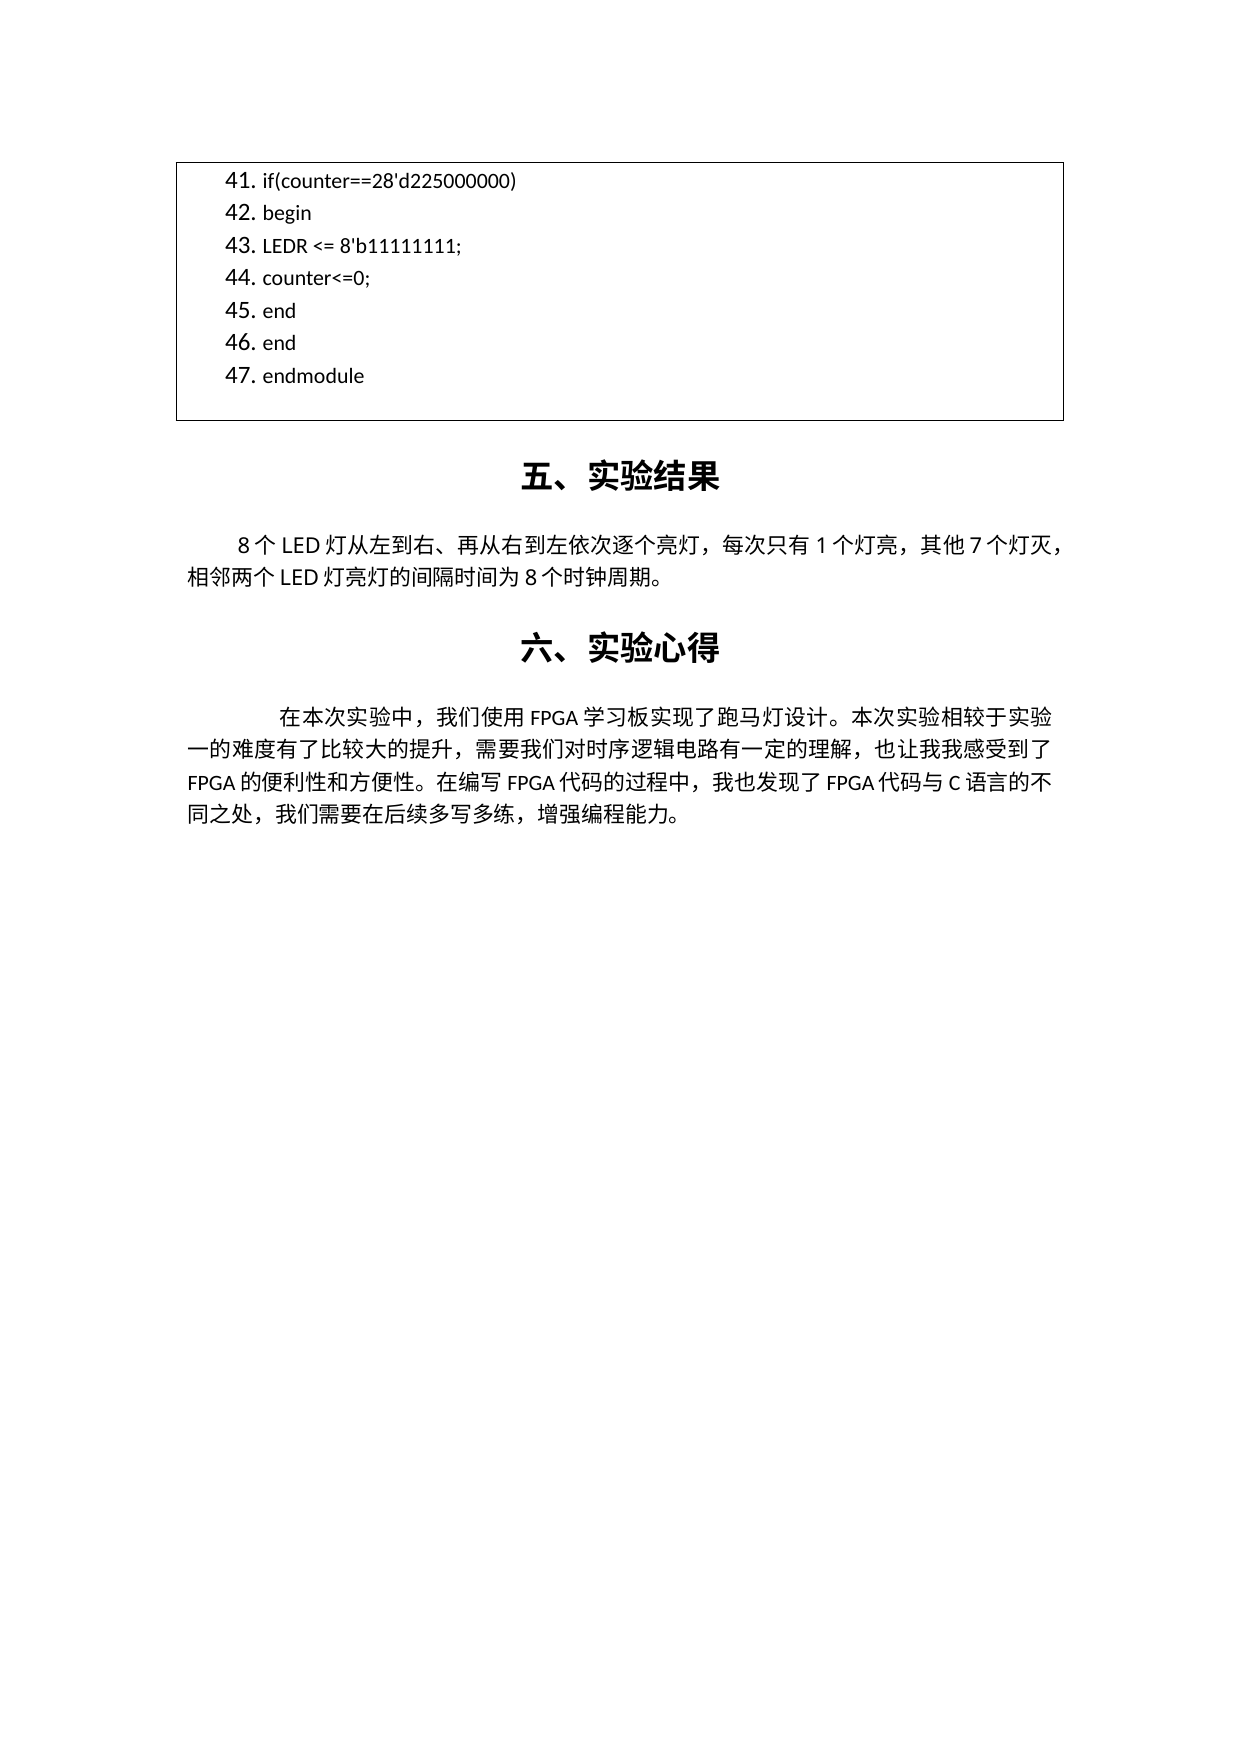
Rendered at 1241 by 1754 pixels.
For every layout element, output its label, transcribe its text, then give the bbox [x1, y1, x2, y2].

subtitle 五、实验结果 [187, 442, 1053, 507]
subtitle 实验心得 [187, 613, 1053, 678]
text 8个LED灯从左到右、再从右到左依次逐个亮灯，每次只有1个灯亮，其他7个灯灭，相邻两个LED灯亮灯的间隔时间为8个时钟周期。 [187, 527, 1053, 592]
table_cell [177, 163, 1063, 420]
text 在本次实验中，我们使用FPGA学习板实现了跑马灯设计。本次实验相较于实验一的难度有了比较大的提升，需要我们对时序逻辑电路有一定的理解，也让我我感受到了FPGA的便利性和方便性。在编写FPGA代码的过程中，我也发现了FPGA代码与C语言的不同之处，我们需要在后续多写多练，增强编程能力。 [187, 699, 1053, 829]
